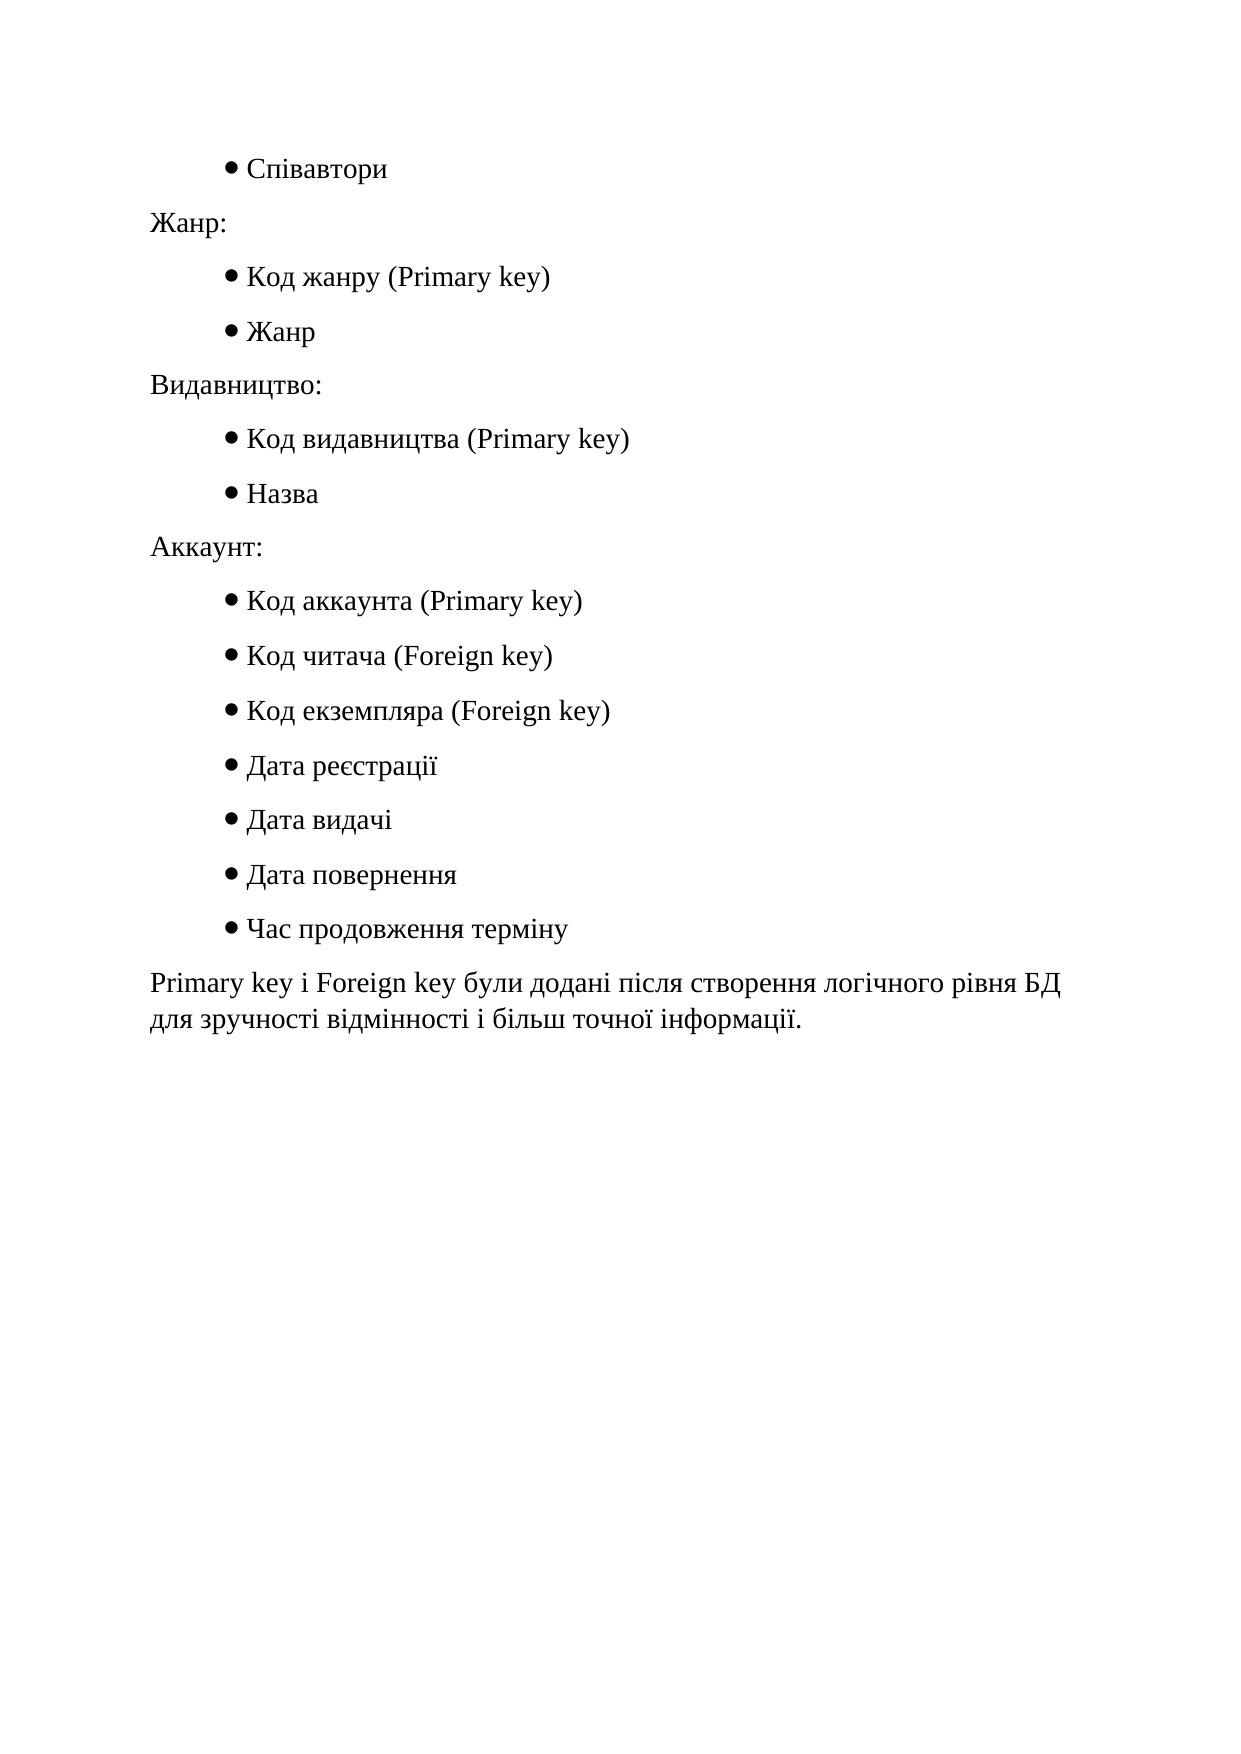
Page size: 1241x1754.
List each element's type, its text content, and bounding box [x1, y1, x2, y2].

text Аккаунт: [150, 529, 1090, 563]
text ⦁ Код аккаунта (Primary key) [150, 582, 1090, 617]
text ⦁ Дата видачі [150, 801, 1090, 836]
text ⦁ Дата реєстрації [150, 746, 1090, 781]
text ⦁ Час продовження терміну [150, 910, 1090, 945]
text ⦁ Назва [150, 474, 1090, 509]
text Жанр: [150, 205, 1090, 238]
text ⦁ Дата повернення [150, 855, 1090, 891]
text ⦁ Код читача (Foreign key) [150, 637, 1090, 672]
text Видавництво: [150, 367, 1090, 400]
text ⦁ Код жанру (Primary key) [150, 257, 1090, 293]
text ⦁ Жанр [150, 312, 1090, 347]
text ⦁ Співавтори [150, 150, 1090, 185]
text Primary key і Foreign key були додані після створення логічного рівня БД для зручності відмінності і більш точної інформації. [150, 965, 1090, 1034]
text ⦁ Код екземпляра (Foreign key) [150, 691, 1090, 726]
text ⦁ Код видавництва (Primary key) [150, 420, 1090, 455]
